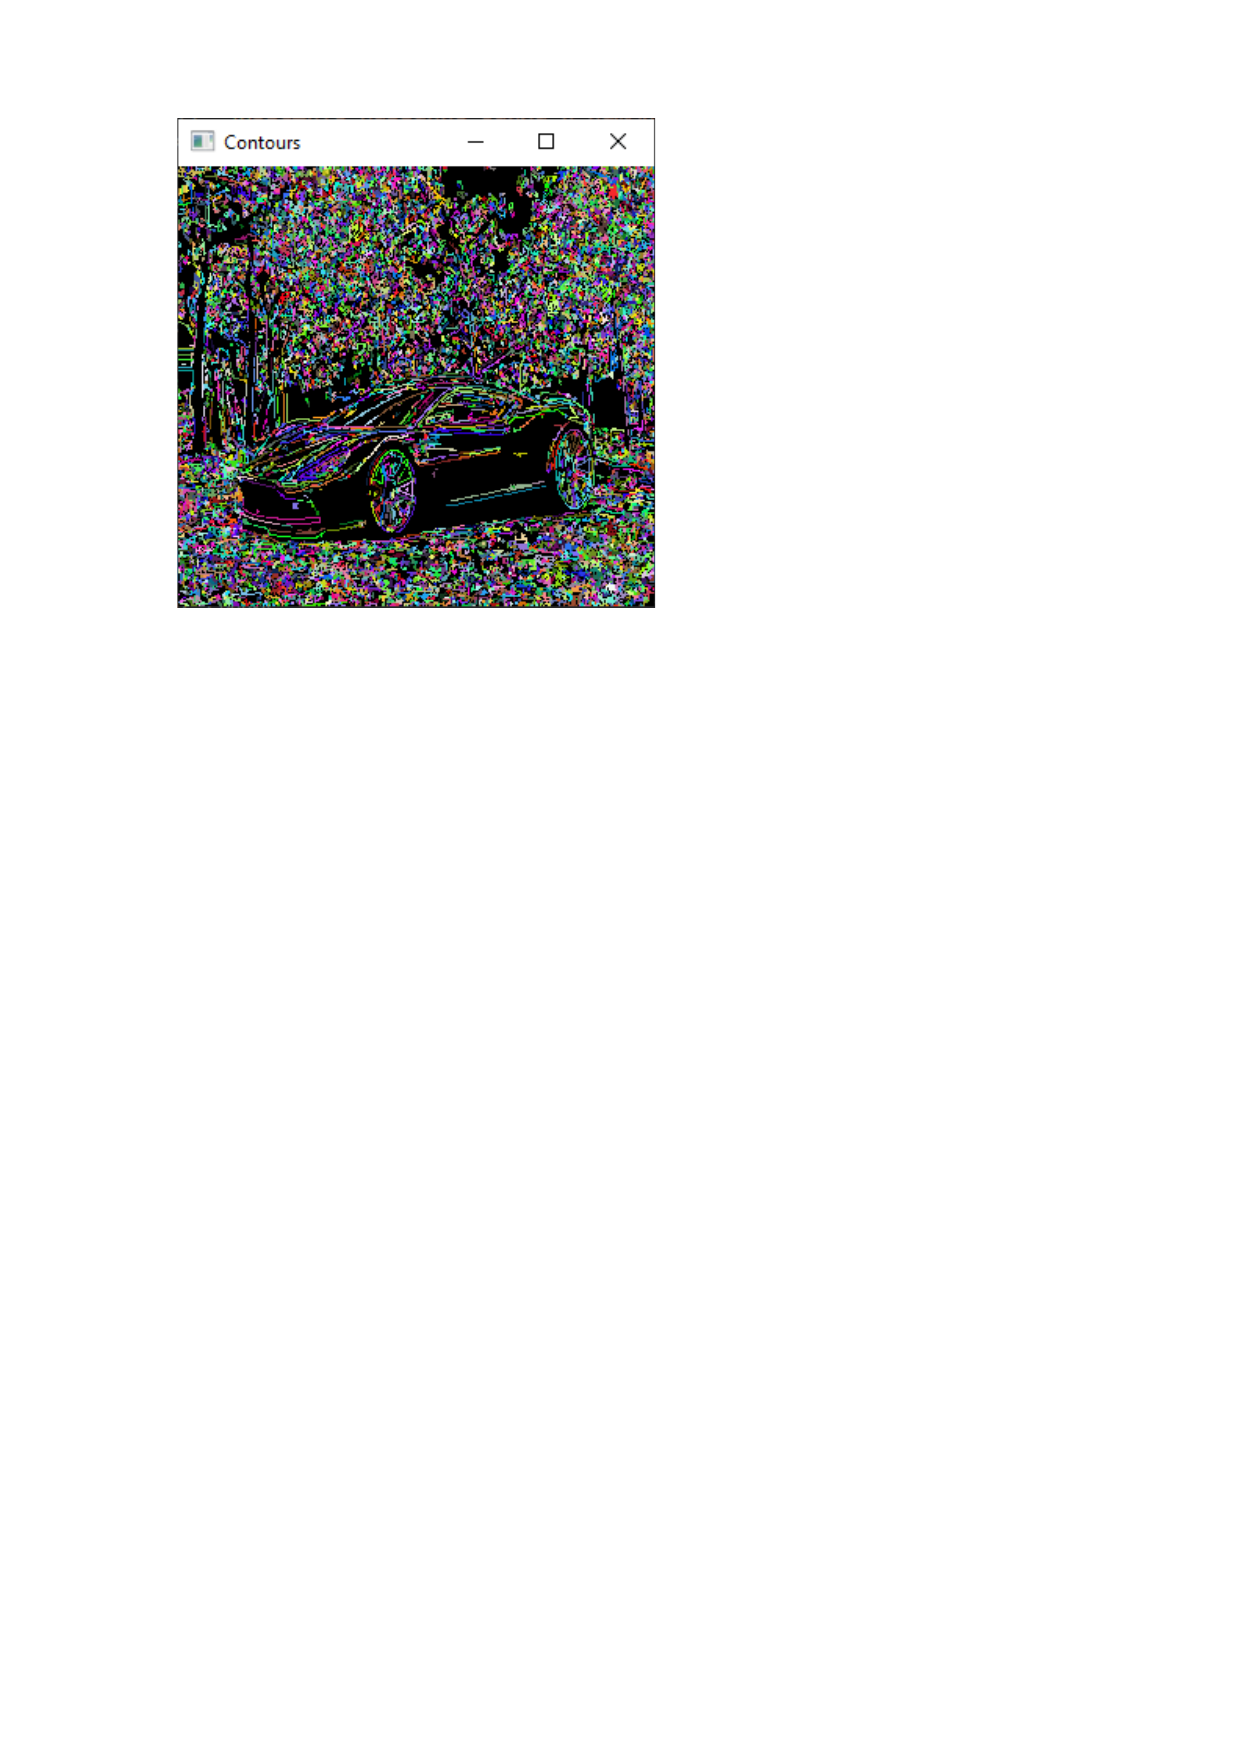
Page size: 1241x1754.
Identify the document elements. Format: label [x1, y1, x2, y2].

picture [177, 118, 656, 608]
